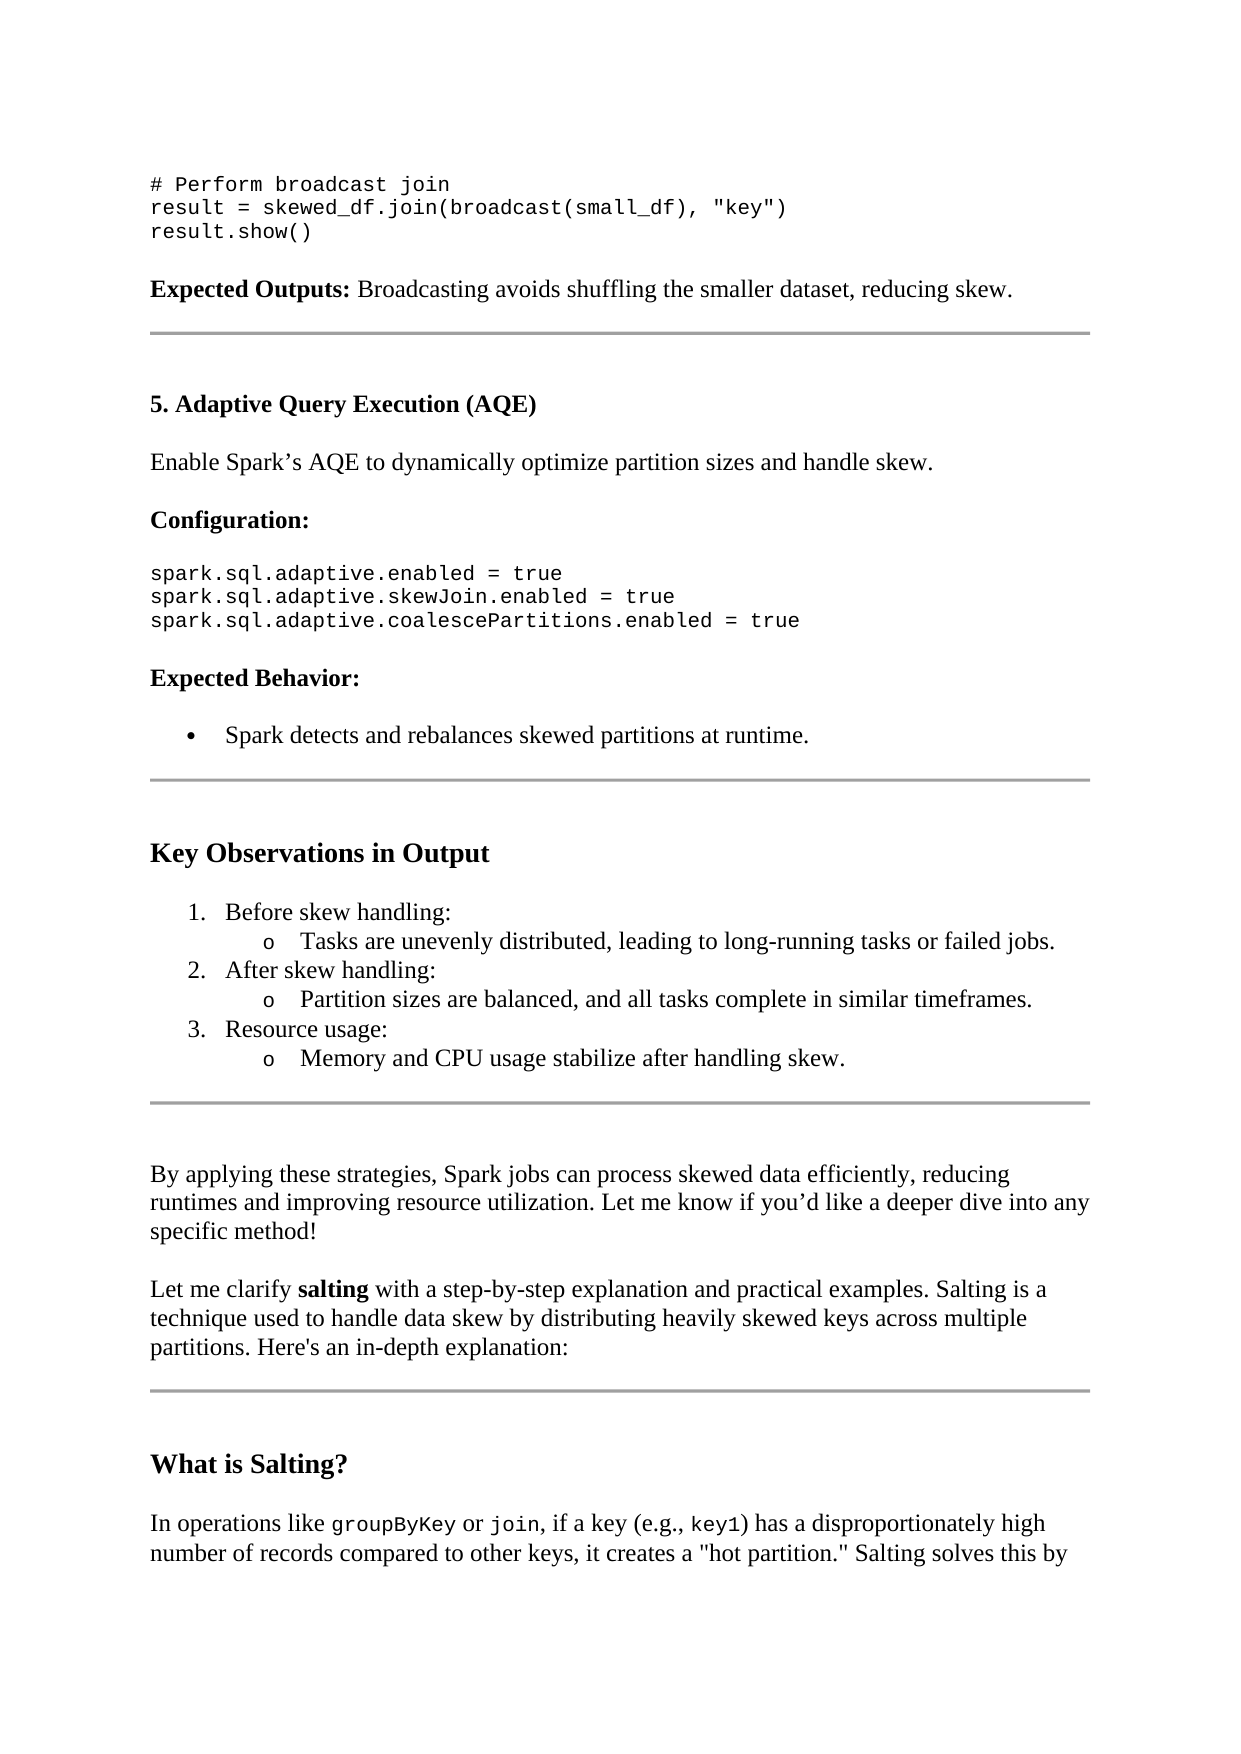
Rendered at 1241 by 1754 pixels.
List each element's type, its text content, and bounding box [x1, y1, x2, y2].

text result = skewed_df.join(broadcast(small_df), "key") [150, 197, 1090, 221]
text spark.sql.adaptive.skewJoin.enabled = true [150, 586, 1090, 610]
list Partition sizes are balanced, and all tasks complete in similar timeframes. [262, 984, 1090, 1014]
list After skew handling: [187, 956, 1090, 984]
text What is Salting? [150, 1447, 1090, 1479]
text # Perform broadcast join [150, 174, 1090, 197]
text result.show() [150, 221, 1090, 244]
list Resource usage: [187, 1014, 1090, 1043]
text By applying these strategies, Spark jobs can process skewed data efficiently, reducing runtimes and improving resource utilization. Let me know if you’d like a deeper dive into any specific method! [150, 1159, 1090, 1245]
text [150, 1508, 1090, 1567]
text Key Observations in Output [150, 836, 1090, 868]
list Before skew handling: [187, 897, 1090, 926]
text Let me clarify salting with a step-by-step explanation and practical examples. Salting is a technique used to handle data skew by distributing heavily skewed keys across multiple partitions. Here's an in-depth explanation: [150, 1274, 1090, 1360]
text spark.sql.adaptive.enabled = true [150, 563, 1090, 586]
list Spark detects and rebalances skewed partitions at runtime. [187, 721, 1090, 749]
text Expected Outputs: Broadcasting avoids shuffling the smaller dataset, reducing skew. [150, 274, 1090, 302]
text Enable Spark’s AQE to dynamically optimize partition sizes and handle skew. [150, 447, 1090, 476]
text 5. Adaptive Query Execution (AQE) [150, 389, 1090, 418]
text Expected Behavior: [150, 663, 1090, 691]
text Configuration: [150, 505, 1090, 533]
list Memory and CPU usage stabilize after handling skew. [262, 1043, 1090, 1072]
list Tasks are unevenly distributed, leading to long-running tasks or failed jobs. [262, 926, 1090, 956]
text spark.sql.adaptive.coalescePartitions.enabled = true [150, 610, 1090, 633]
